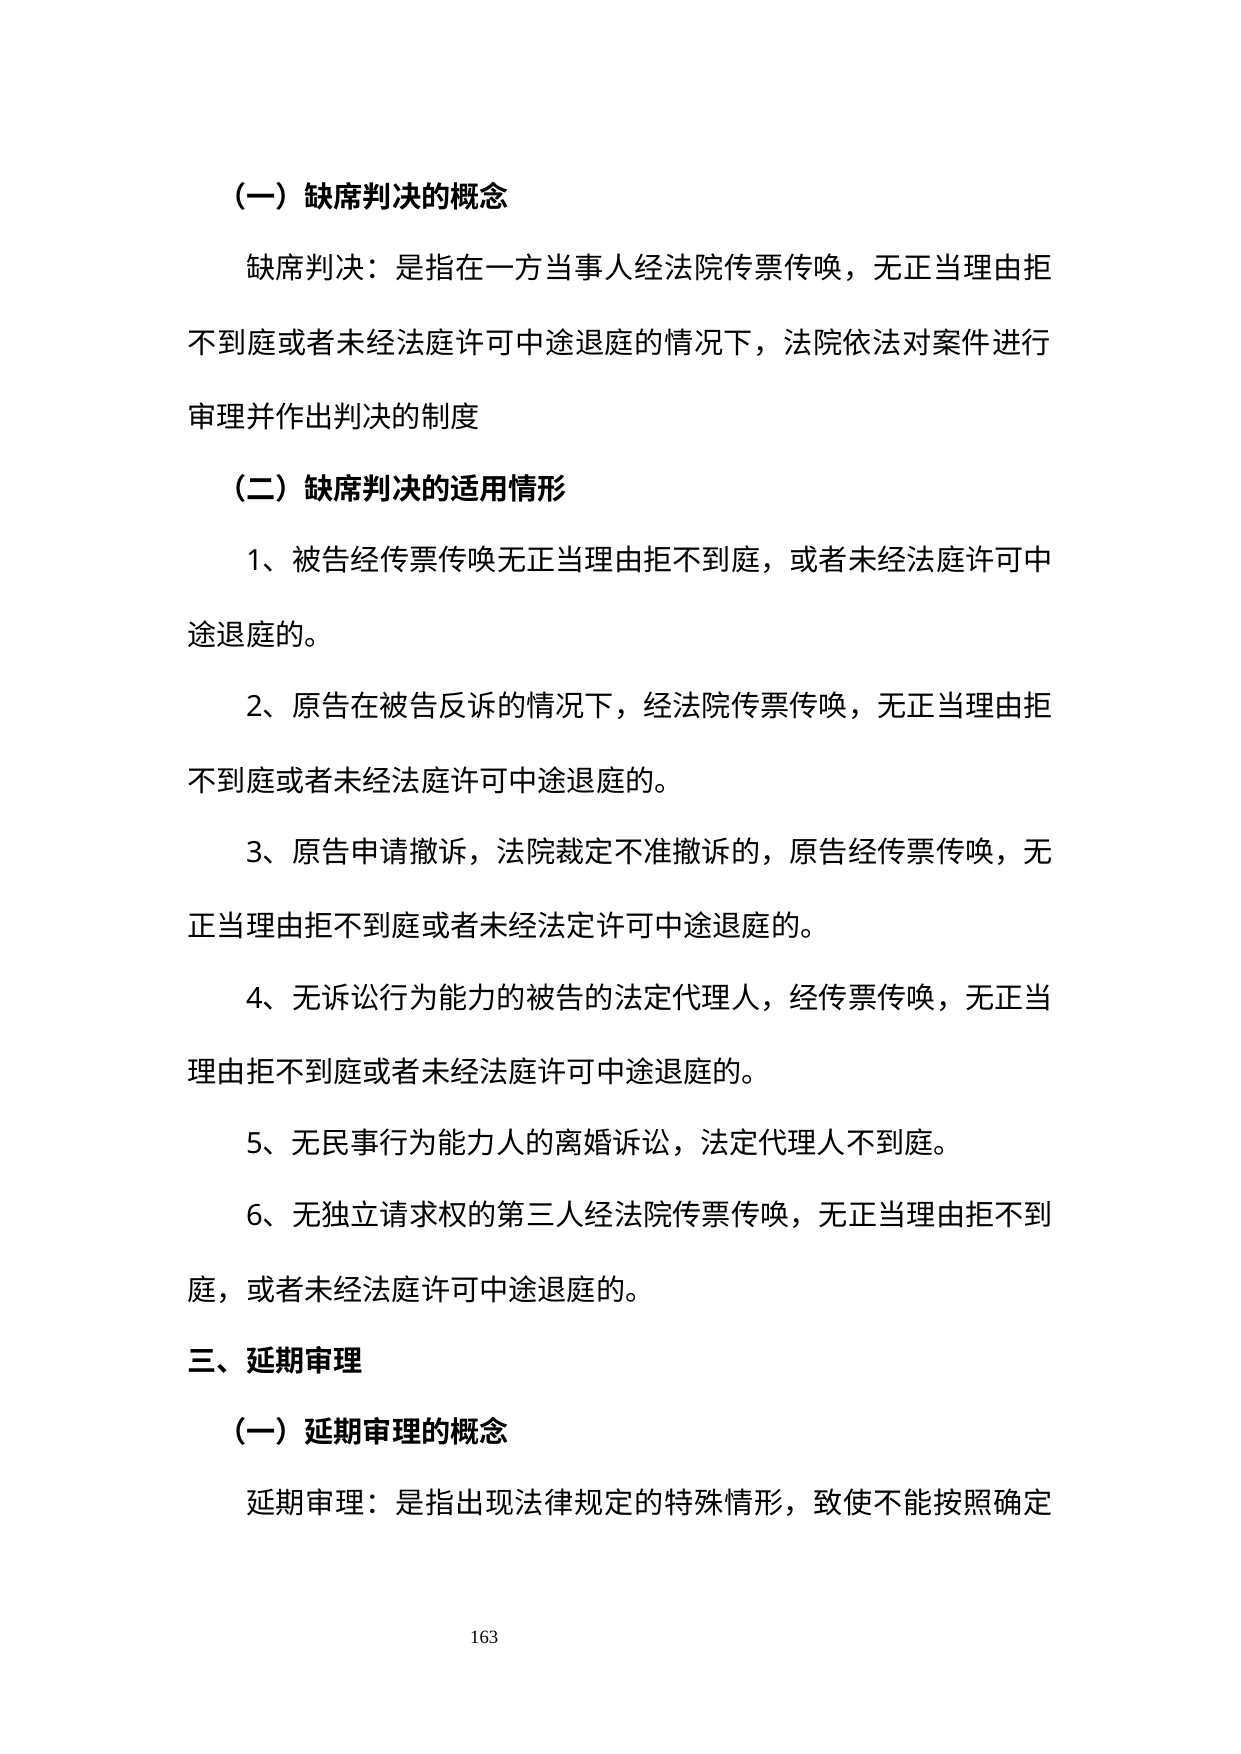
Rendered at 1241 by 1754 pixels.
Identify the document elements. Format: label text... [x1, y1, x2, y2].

text 缺席判决：是指在一方当事人经法院传票传唤，无正当理由拒不到庭或者未经法庭许可中途退庭的情况下，法院依法对案件进行审理并作出判决的制度 [187, 233, 1053, 448]
text （二）缺席判决的适用情形 [187, 454, 1053, 519]
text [187, 1469, 1053, 1534]
text 6、无独立请求权的第三人经法院传票传唤，无正当理由拒不到庭，或者未经法庭许可中途退庭的。 [187, 1180, 1053, 1320]
text 1、被告经传票传唤无正当理由拒不到庭，或者未经法庭许可中途退庭的。 [187, 525, 1053, 665]
text 3、原告申请撤诉，法院裁定不准撤诉的，原告经传票传唤，无正当理由拒不到庭或者未经法定许可中途退庭的。 [187, 817, 1053, 957]
text 三、延期审理 [187, 1326, 1053, 1391]
text 2、原告在被告反诉的情况下，经法院传票传唤，无正当理由拒不到庭或者未经法庭许可中途退庭的。 [187, 671, 1053, 811]
text 5、无民事行为能力人的离婚诉讼，法定代理人不到庭。 [187, 1109, 1053, 1174]
text 4、无诉讼行为能力的被告的法定代理人，经传票传唤，无正当理由拒不到庭或者未经法庭许可中途退庭的。 [187, 963, 1053, 1103]
text （一）延期审理的概念 [187, 1397, 1053, 1462]
text （一）缺席判决的概念 [187, 162, 1053, 227]
